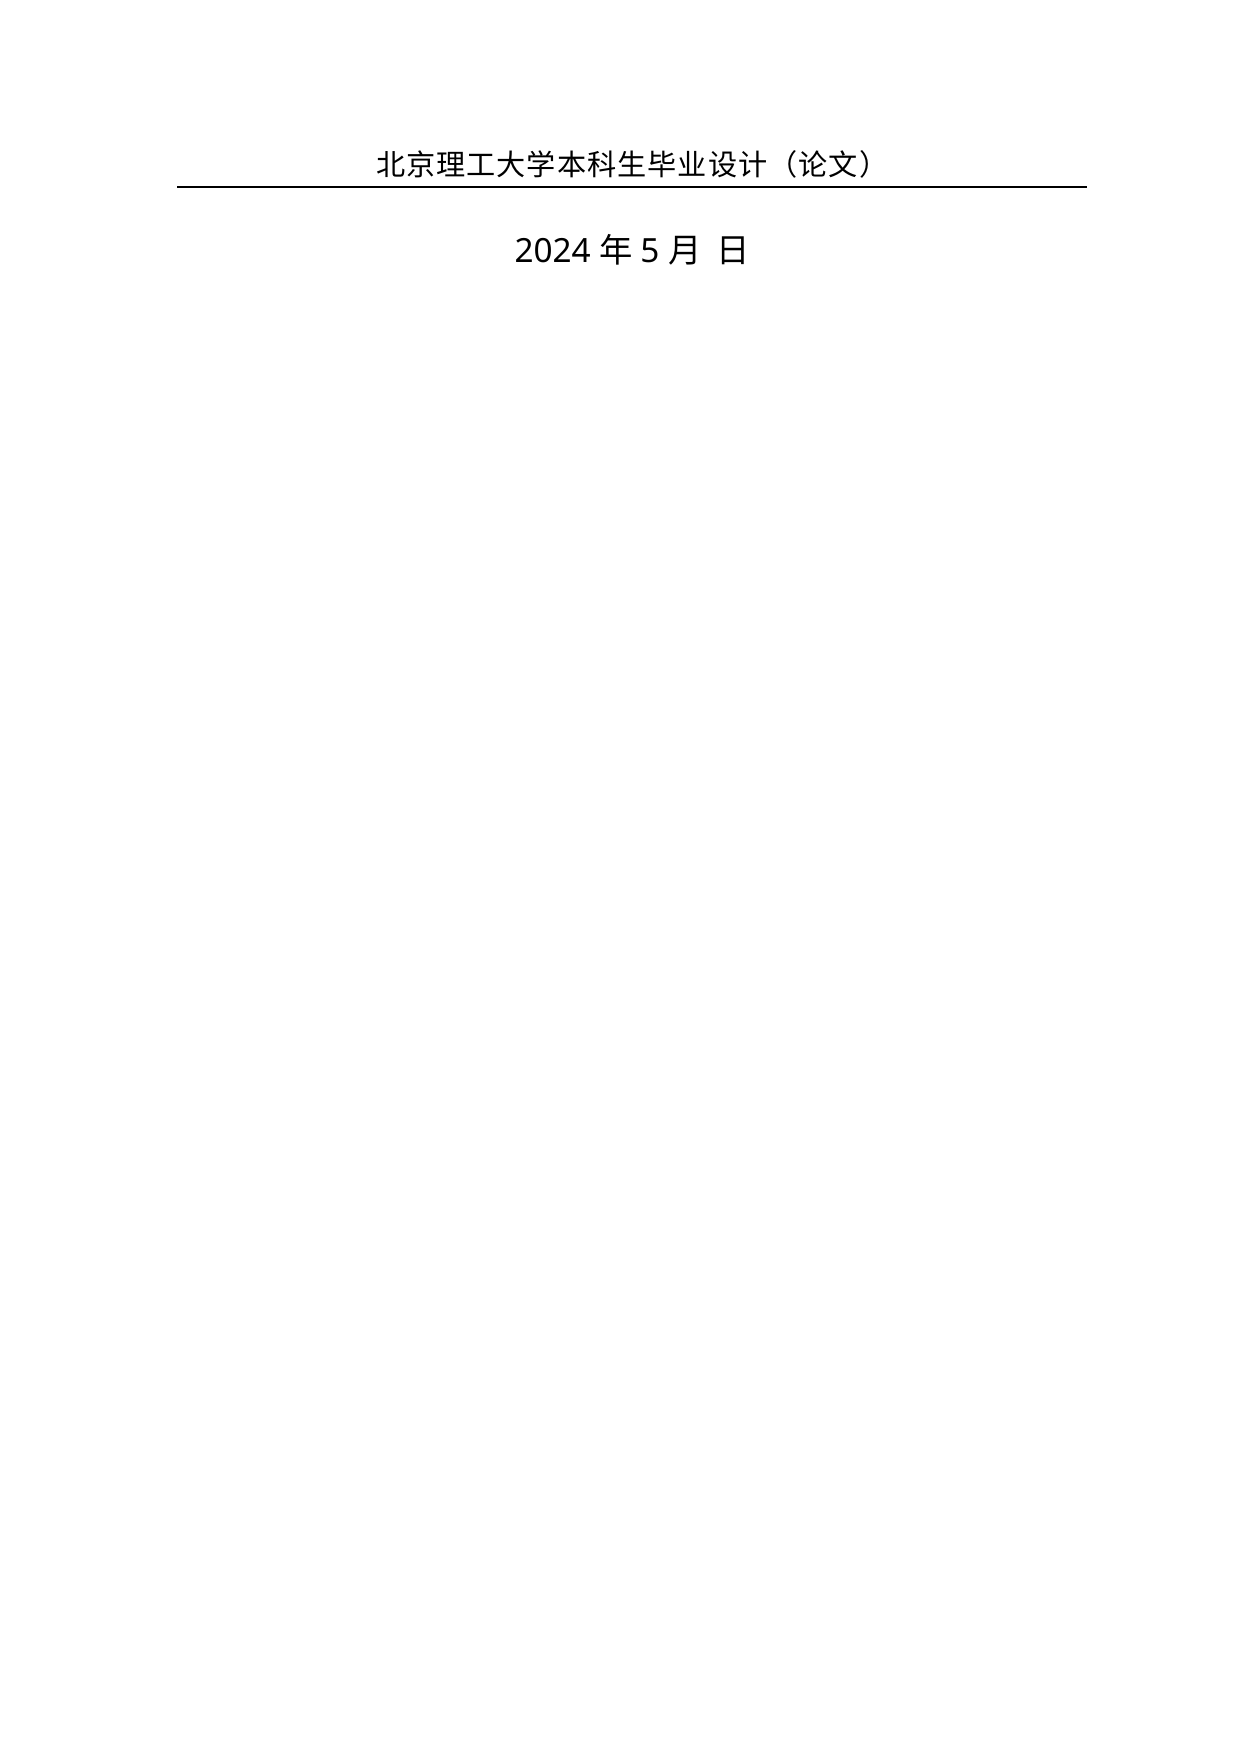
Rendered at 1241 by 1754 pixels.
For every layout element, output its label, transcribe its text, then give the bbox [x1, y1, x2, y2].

text 2024 年 5 月 日 [177, 215, 1087, 280]
